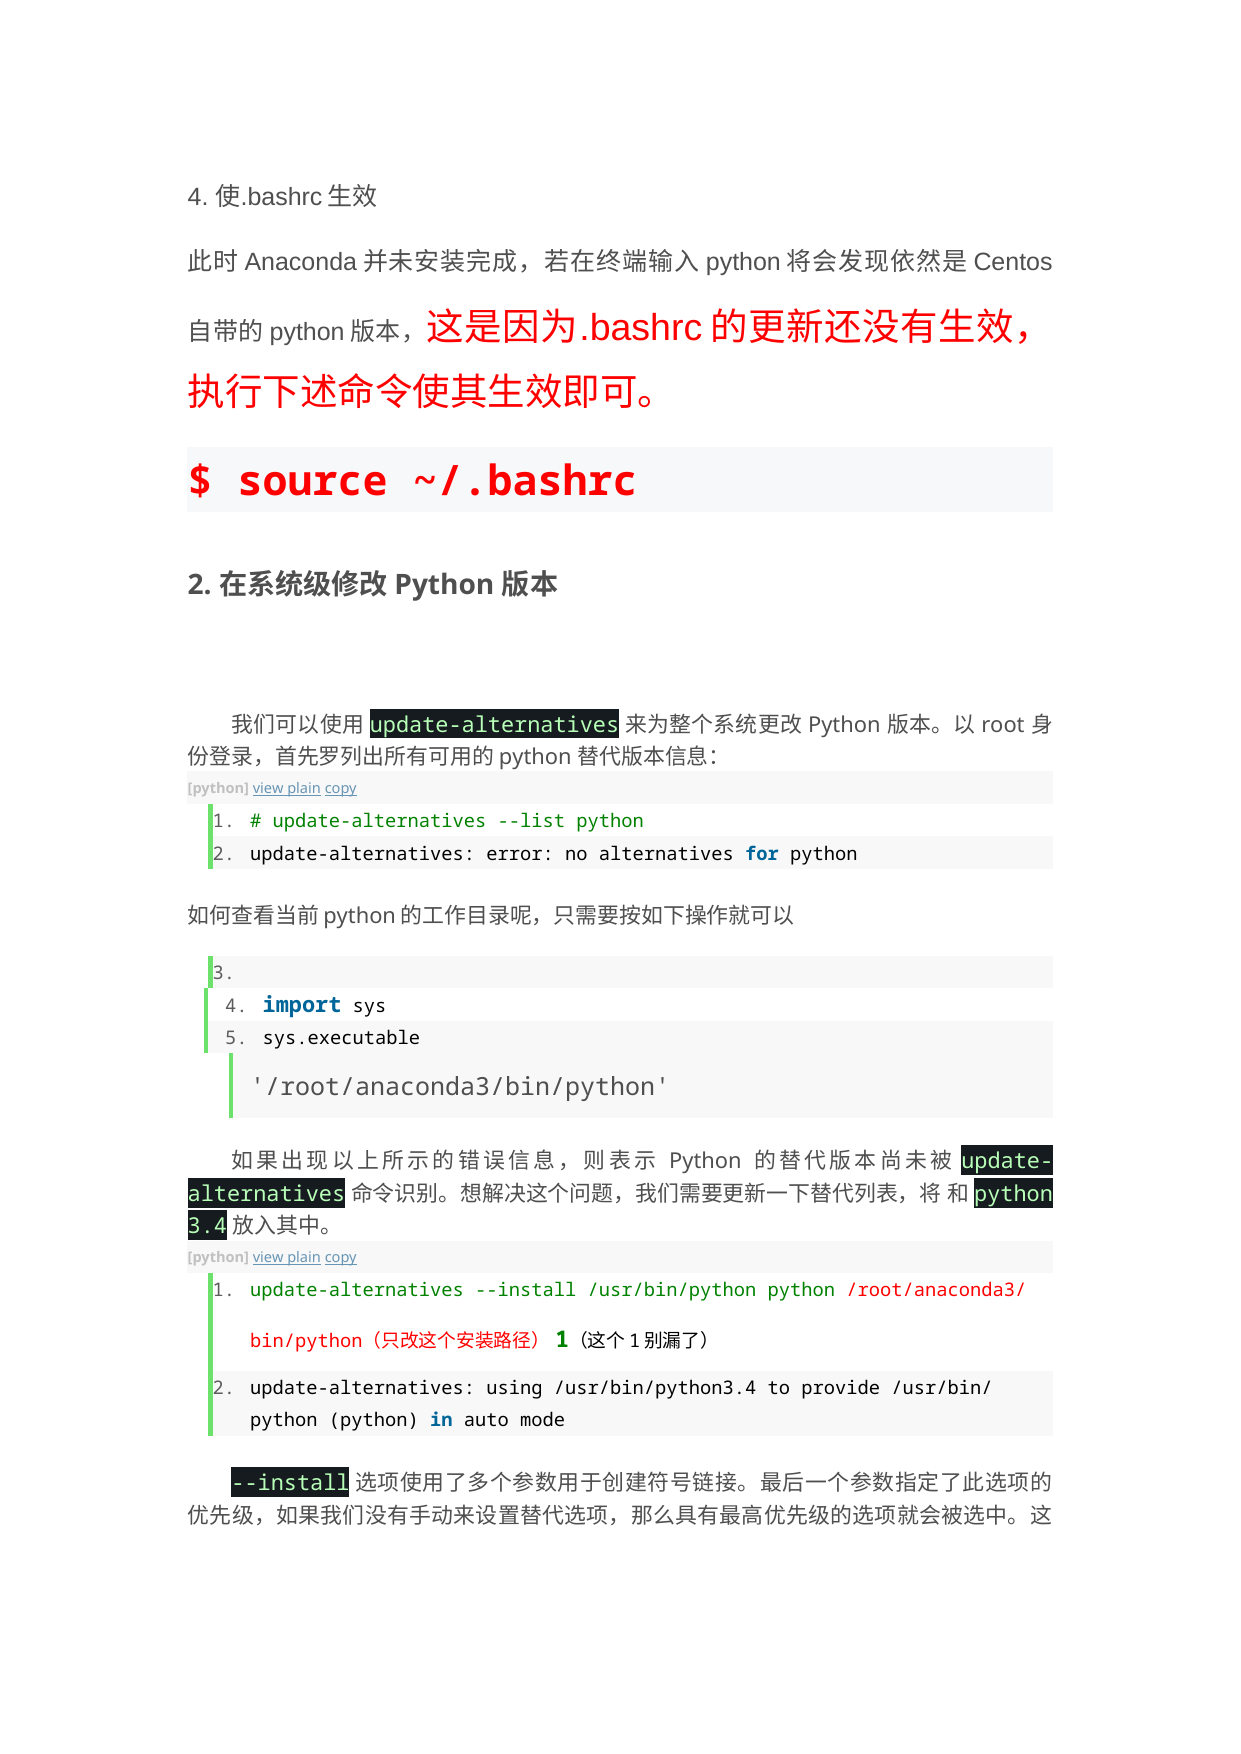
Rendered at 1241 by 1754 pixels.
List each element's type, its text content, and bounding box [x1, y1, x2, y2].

list sys.executable [208, 1021, 1053, 1053]
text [187, 1465, 1053, 1530]
text '/root/anaconda3/bin/python' [233, 1053, 1053, 1118]
list # update-alternatives --list python [213, 804, 1053, 836]
text 我们可以使用 update-alternatives 来为整个系统更改 Python 版本。以 root 身份登录，首先罗列出所有可用的 python 替代版本信息： [187, 706, 1053, 771]
text 如果出现以上所示的错误信息，则表示 Python 的替代版本尚未被 update-alternatives 命令识别。想解决这个问题，我们需要更新一下替代列表，将 和 python3.4 放入其中。 [187, 1143, 1053, 1241]
text [python] view plain copy [187, 1241, 1053, 1273]
list update-alternatives: using /usr/bin/python3.4 to provide /usr/bin/python (python) in auto mode [213, 1371, 1053, 1436]
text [187, 162, 1053, 422]
text [python] view plain copy [187, 771, 1053, 804]
text $ source ~/.bashrc [187, 447, 1053, 512]
list import sys [208, 988, 1053, 1021]
list update-alternatives: error: no alternatives for python [213, 836, 1053, 869]
text 如何查看当前python的工作目录呢，只需要按如下操作就可以 [187, 898, 1053, 931]
list update-alternatives --install /usr/bin/python python /root/anaconda3/bin/python（只改这个安装路径） 1（这个1别漏了） [213, 1273, 1053, 1371]
subtitle 2. 在系统级修改 Python 版本 [187, 549, 1053, 614]
